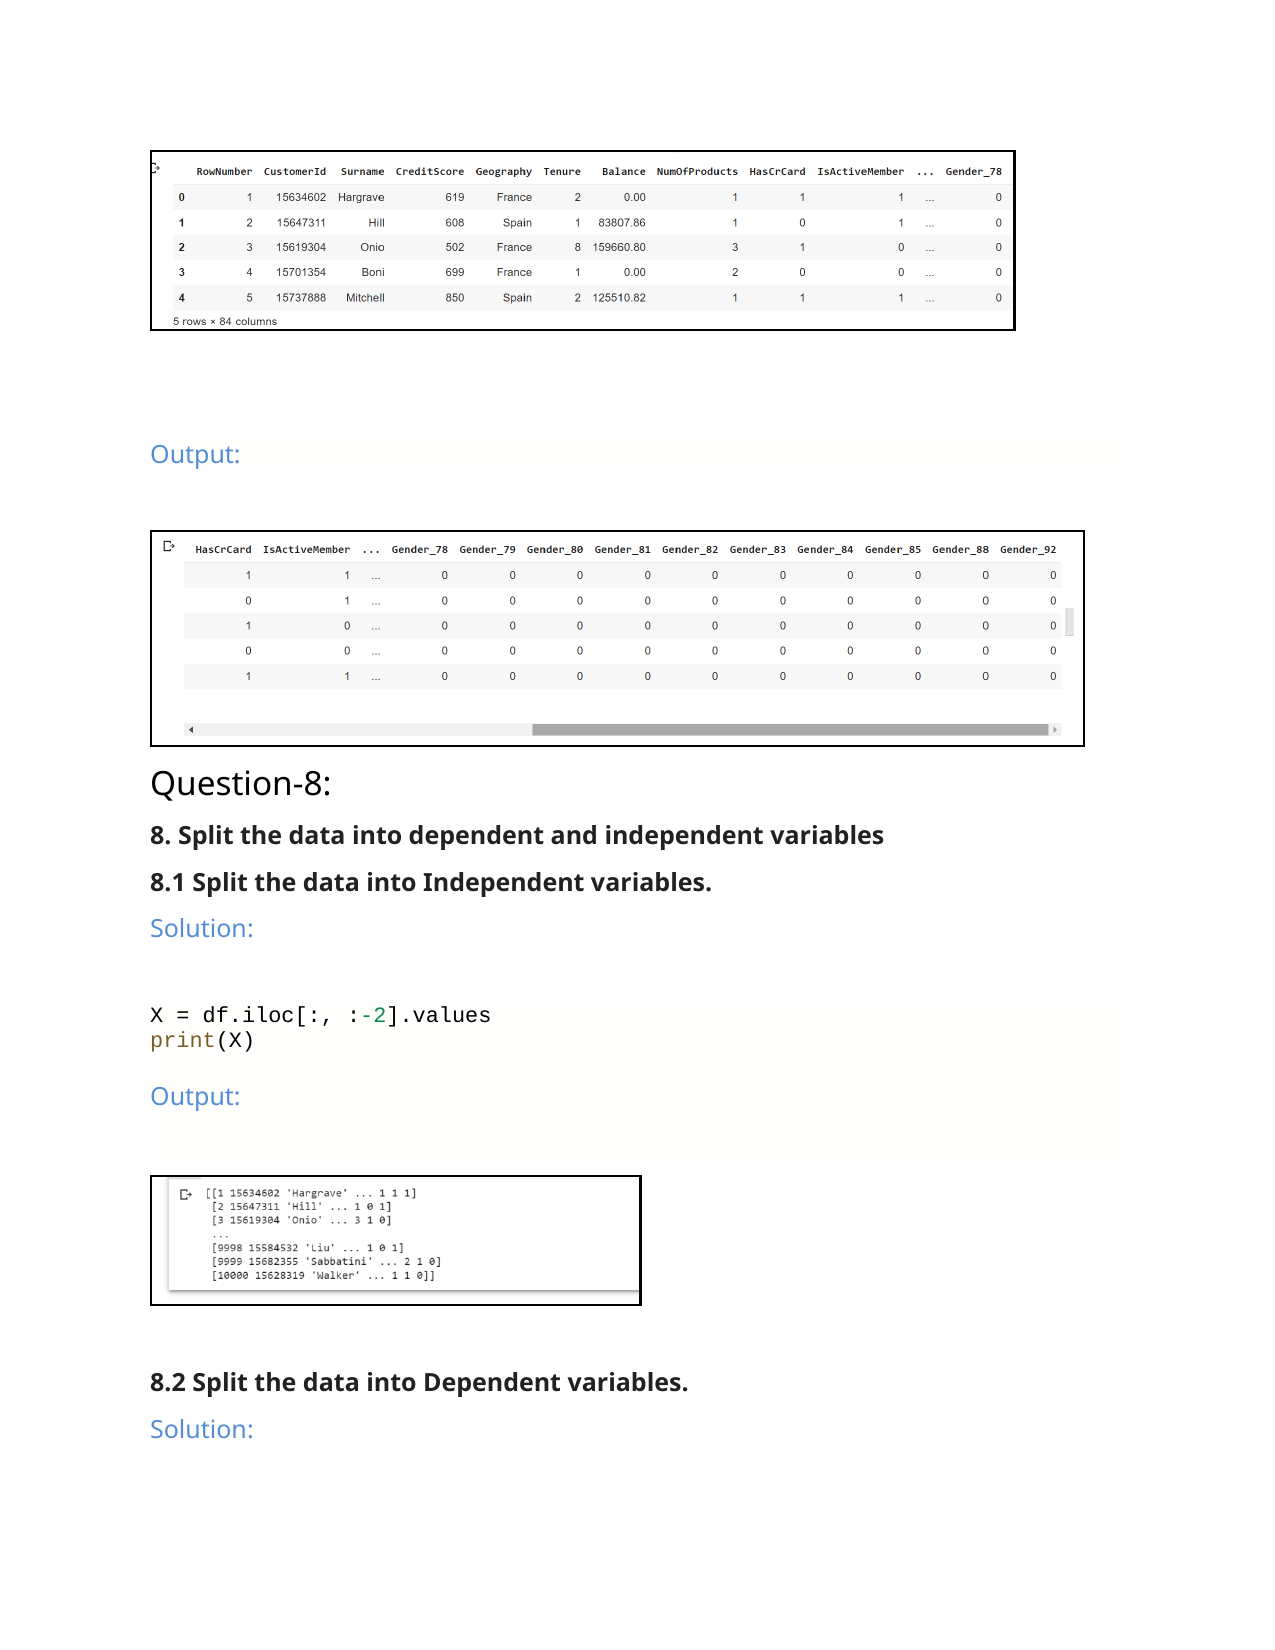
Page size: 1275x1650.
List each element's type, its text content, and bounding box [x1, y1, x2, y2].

text Solution: [150, 1411, 1125, 1445]
picture [152, 1177, 639, 1304]
picture [152, 152, 1013, 329]
subtitle 8.2 Split the data into Dependent variables. [150, 1365, 1125, 1399]
subtitle 8.1 Split the data into Independent variables. [150, 864, 1125, 898]
text X = df.iloc[:, :-2].values [150, 1004, 1125, 1029]
subtitle 8. Split the data into dependent and independent variables [150, 818, 1125, 852]
text print(X) [150, 1029, 1125, 1054]
text Output: [150, 1078, 1125, 1113]
text Output: [150, 437, 1125, 471]
text Question-8: [150, 760, 1125, 805]
text Solution: [150, 911, 1125, 945]
picture [152, 532, 1074, 745]
